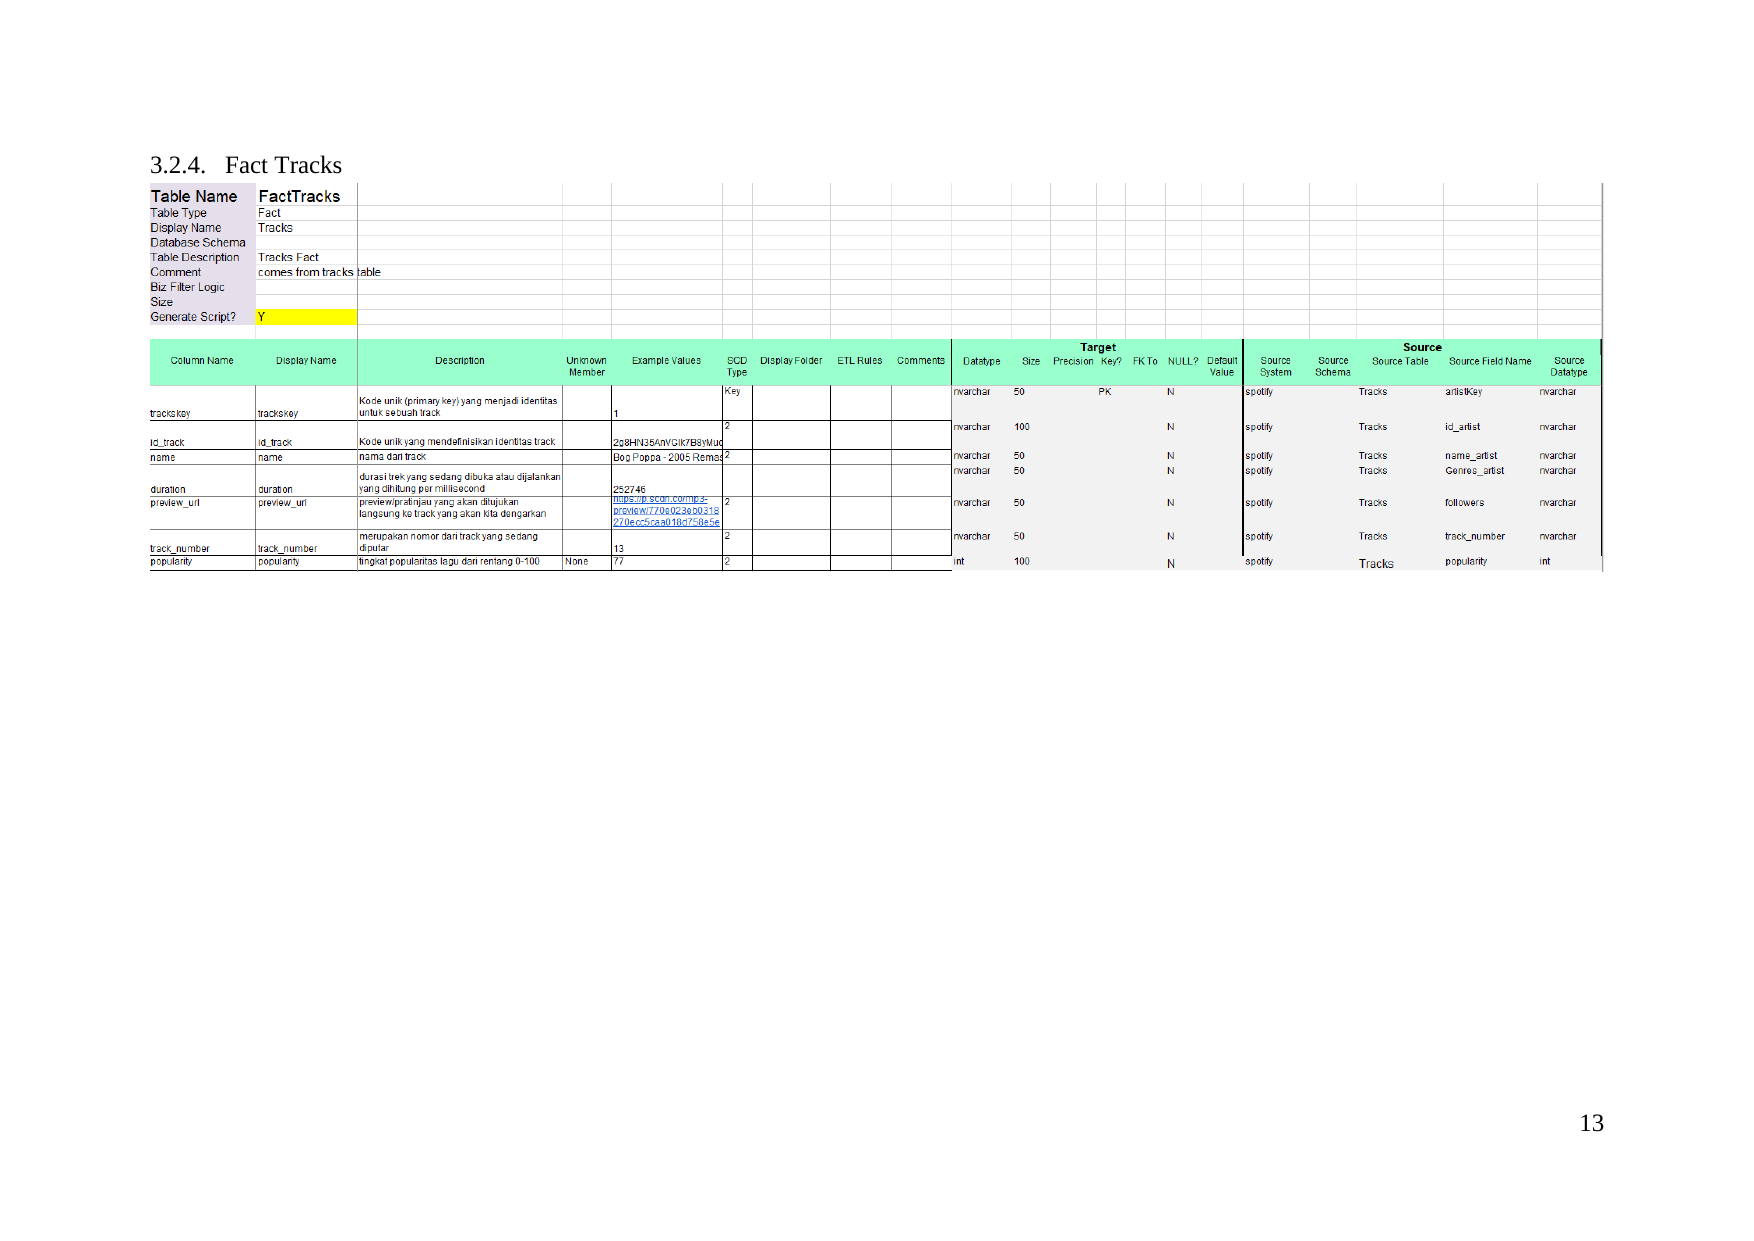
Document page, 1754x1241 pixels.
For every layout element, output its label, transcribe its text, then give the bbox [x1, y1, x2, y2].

picture [150, 183, 1604, 572]
subtitle Fact Tracks [150, 150, 1604, 179]
